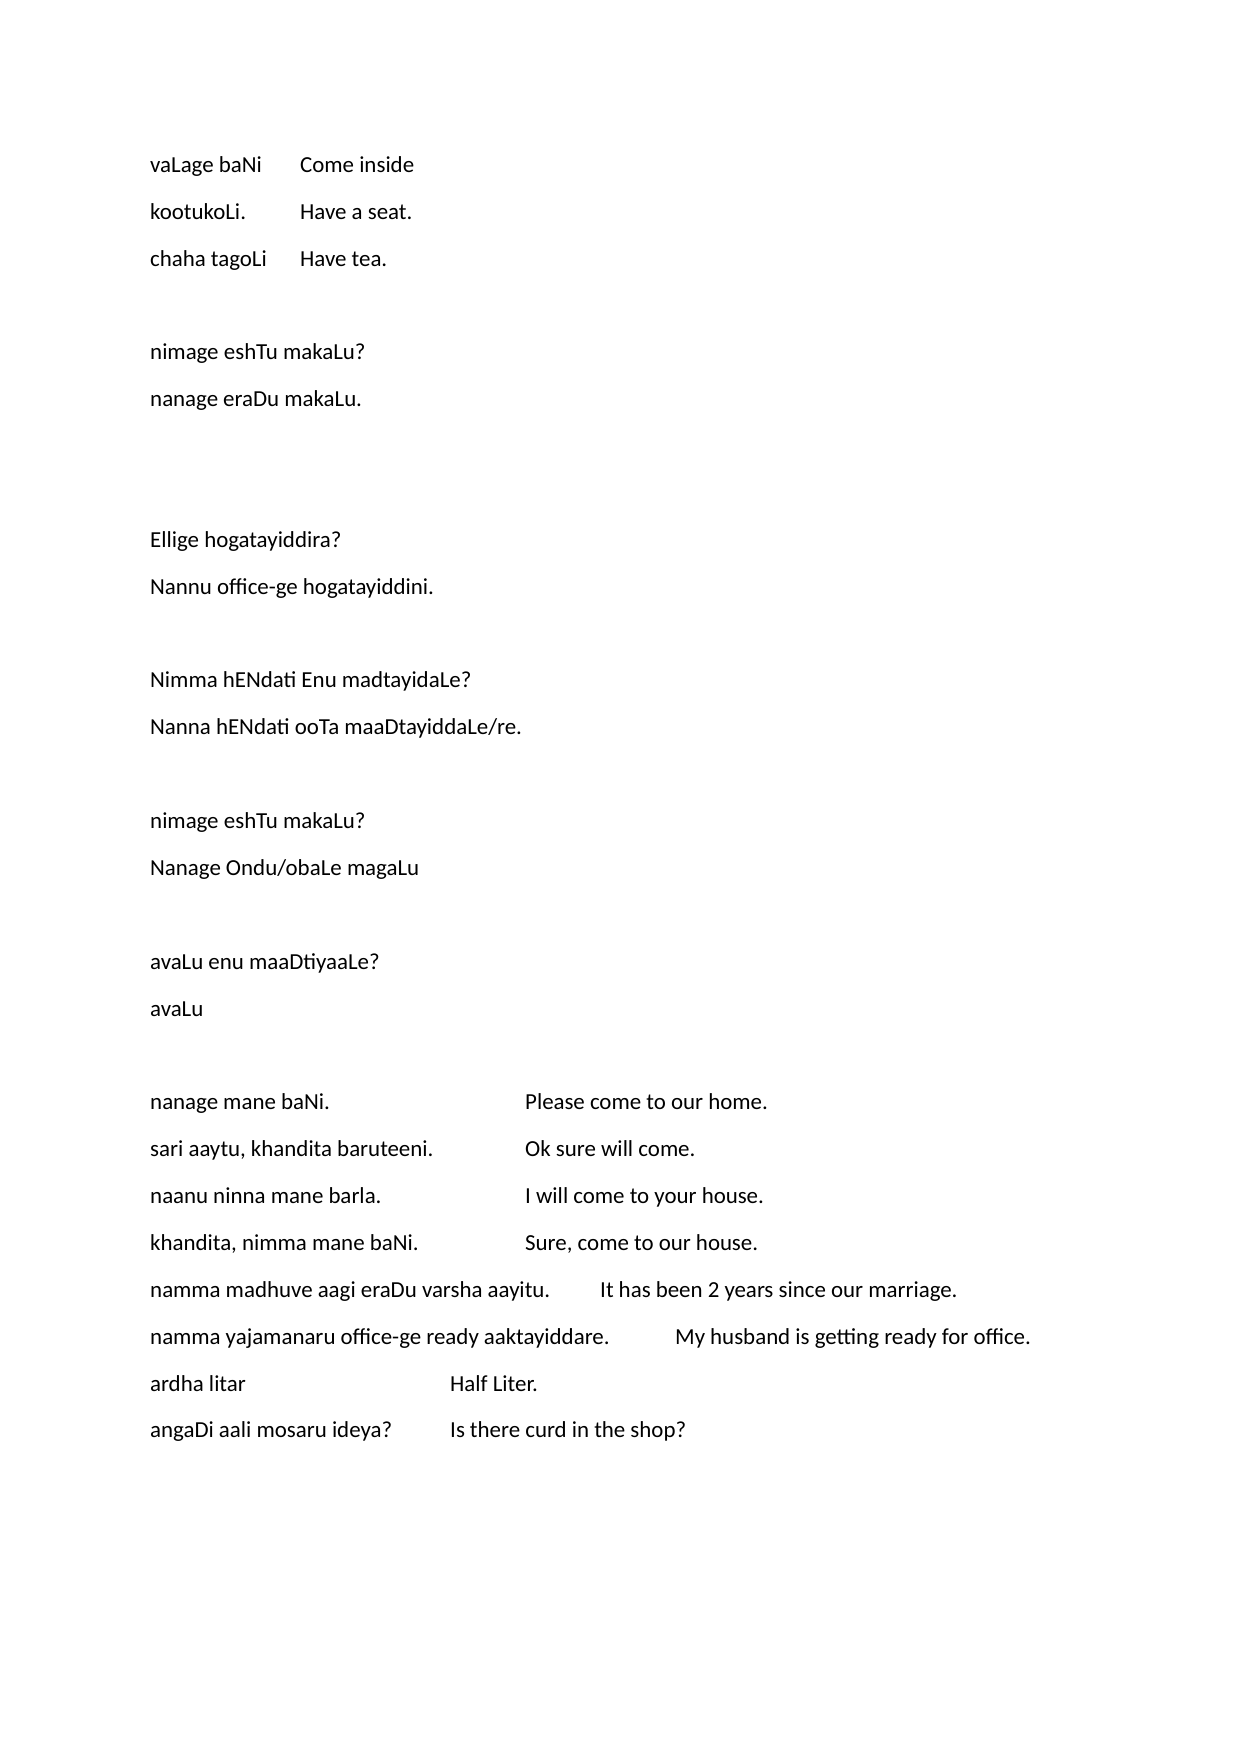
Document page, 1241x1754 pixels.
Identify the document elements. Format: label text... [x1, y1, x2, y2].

text nimage eshTu makaLu? [150, 337, 1090, 366]
text Nanage Ondu/obaLe magaLu [150, 853, 1090, 881]
text Ellige hogatayiddira? [150, 525, 1090, 553]
text nanage eraDu makaLu. [150, 384, 1090, 412]
text sari aaytu, khandita baruteeni. Ok sure will come. [150, 1134, 1090, 1162]
text nimage eshTu makaLu? [150, 806, 1090, 834]
text khandita, nimma mane baNi. Sure, come to our house. [150, 1228, 1090, 1256]
text avaLu enu maaDtiyaaLe? [150, 947, 1090, 975]
text ardha litar Half Liter. [150, 1369, 1090, 1397]
text kootukoLi. Have a seat. [150, 197, 1090, 225]
text avaLu [150, 994, 1090, 1022]
text naanu ninna mane barla. I will come to your house. [150, 1181, 1090, 1209]
text Nanna hENdati ooTa maaDtayiddaLe/re. [150, 712, 1090, 741]
text angaDi aali mosaru ideya? Is there curd in the shop? [150, 1416, 1090, 1444]
text chaha tagoLi Have tea. [150, 244, 1090, 272]
text vaLage baNi Come inside [150, 150, 1090, 178]
text namma madhuve aagi eraDu varsha aayitu. It has been 2 years since our marriage. [150, 1275, 1090, 1303]
text Nannu office-ge hogatayiddini. [150, 572, 1090, 600]
text namma yajamanaru office-ge ready aaktayiddare. My husband is getting ready for office. [150, 1322, 1090, 1350]
text nanage mane baNi. Please come to our home. [150, 1087, 1090, 1116]
text Nimma hENdati Enu madtayidaLe? [150, 666, 1090, 694]
